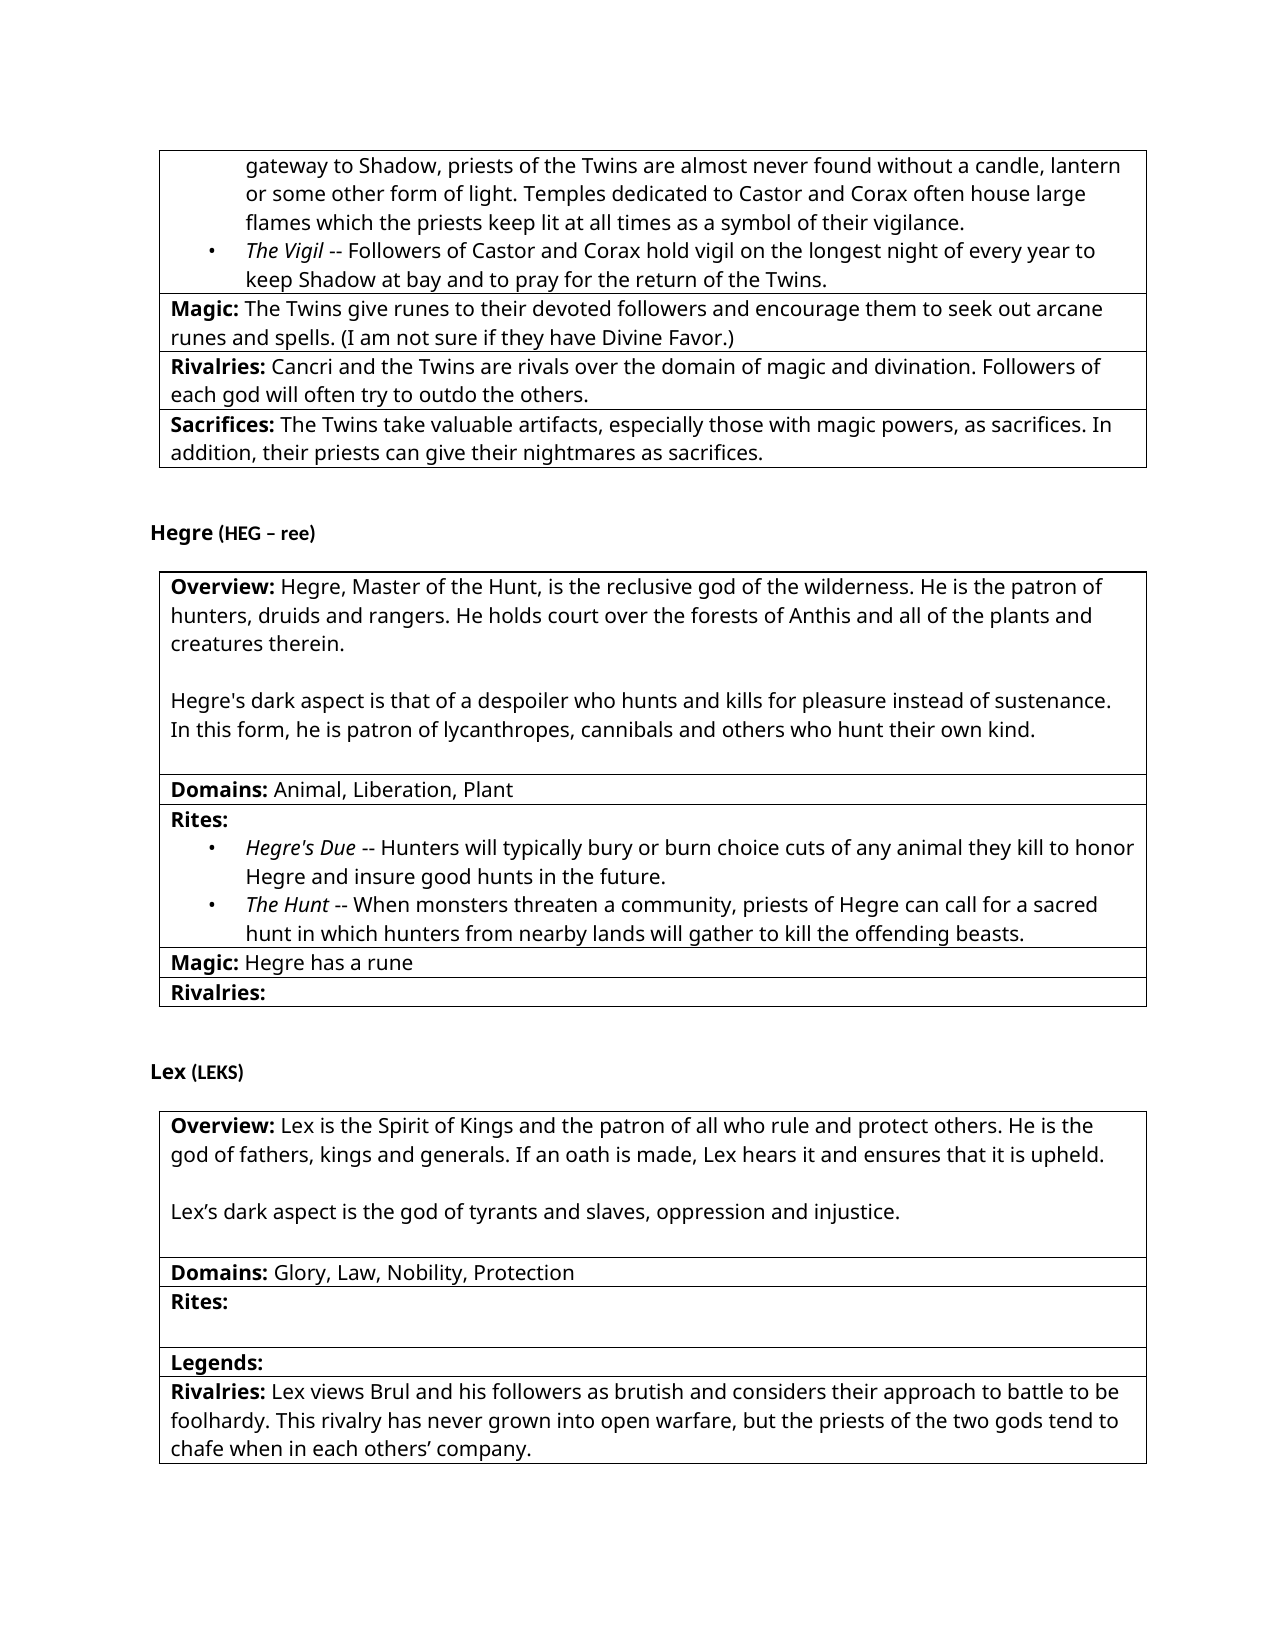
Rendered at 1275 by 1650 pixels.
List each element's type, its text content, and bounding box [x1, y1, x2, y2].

table_cell Domains: Animal, Liberation, Plant [160, 775, 1146, 804]
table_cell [160, 151, 1146, 293]
text Lex (LEKS) [150, 1057, 1125, 1086]
table_cell Rivalries: Cancri and the Twins are rivals over the domain of magic and divination. Followers of each god will often try to outdo the others. [160, 352, 1146, 409]
table_cell Rivalries: Lex views Brul and his followers as brutish and considers their approach to battle to be foolhardy. This rivalry has never grown into open warfare, but the priests of the two gods tend to chafe when in each others’ company. [160, 1377, 1146, 1463]
table_cell Magic: The Twins give runes to their devoted followers and encourage them to seek out arcane runes and spells. (I am not sure if they have Divine Favor.) [160, 294, 1146, 351]
table_cell Magic: Hegre has a rune [160, 948, 1146, 977]
table_cell Rites: Hegre's Due -- Hunters will typically bury or burn choice cuts of any animal they kill to honor Hegre and insure good hunts in the future. The Hunt -- When monsters threaten a community, priests of Hegre can call for a sacred hunt in which hunters from nearby lands will gather to kill the offending beasts. [160, 805, 1146, 947]
table_cell Rites: [160, 1287, 1146, 1347]
table_header Overview: Hegre, Master of the Hunt, is the reclusive god of the wilderness. He is the patron of hunters, druids and rangers. He holds court over the forests of Anthis and all of the plants and creatures therein. Hegre's dark aspect is that of a despoiler who hunts and kills for pleasure instead of sustenance. In this form, he is patron of lycanthropes, cannibals and others who hunt their own kind. [160, 573, 1146, 774]
table_cell Legends: [160, 1348, 1146, 1376]
table_cell Sacrifices: The Twins take valuable artifacts, especially those with magic powers, as sacrifices. In addition, their priests can give their nightmares as sacrifices. [160, 410, 1146, 467]
table_cell Domains: Glory, Law, Nobility, Protection [160, 1258, 1146, 1286]
table_cell Rivalries: [160, 978, 1146, 1006]
text Hegre (HEG – ree) [150, 518, 1125, 546]
table_header Overview: Lex is the Spirit of Kings and the patron of all who rule and protect others. He is the god of fathers, kings and generals. If an oath is made, Lex hears it and ensures that it is upheld. Lex’s dark aspect is the god of tyrants and slaves, oppression and injustice. [160, 1112, 1146, 1257]
